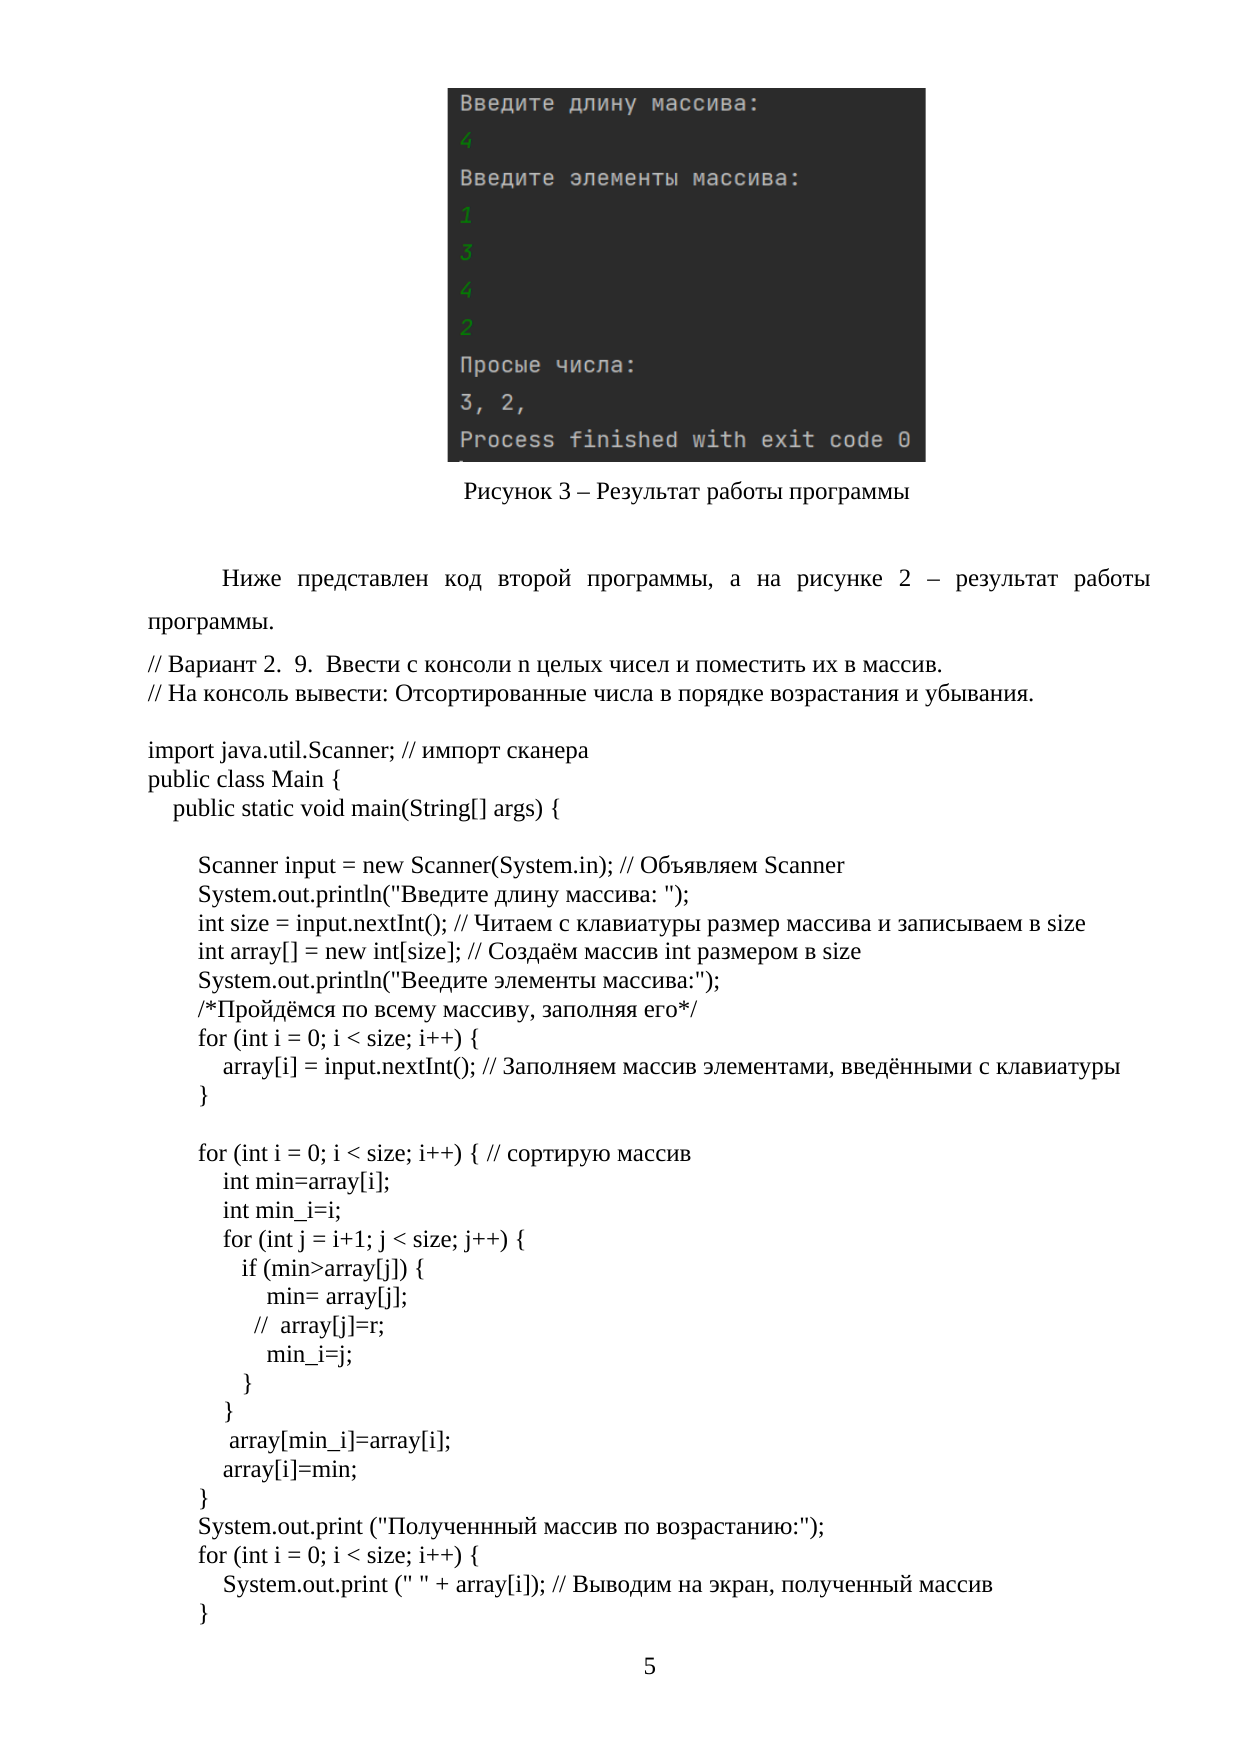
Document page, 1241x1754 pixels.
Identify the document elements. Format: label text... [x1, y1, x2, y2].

picture [447, 88, 926, 462]
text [148, 649, 1152, 1626]
text Рисунок 3 – Результат работы программы [148, 476, 1152, 505]
text Ниже представлен код второй программы, а на рисунке 2 – результат работы программы. [148, 563, 1152, 634]
